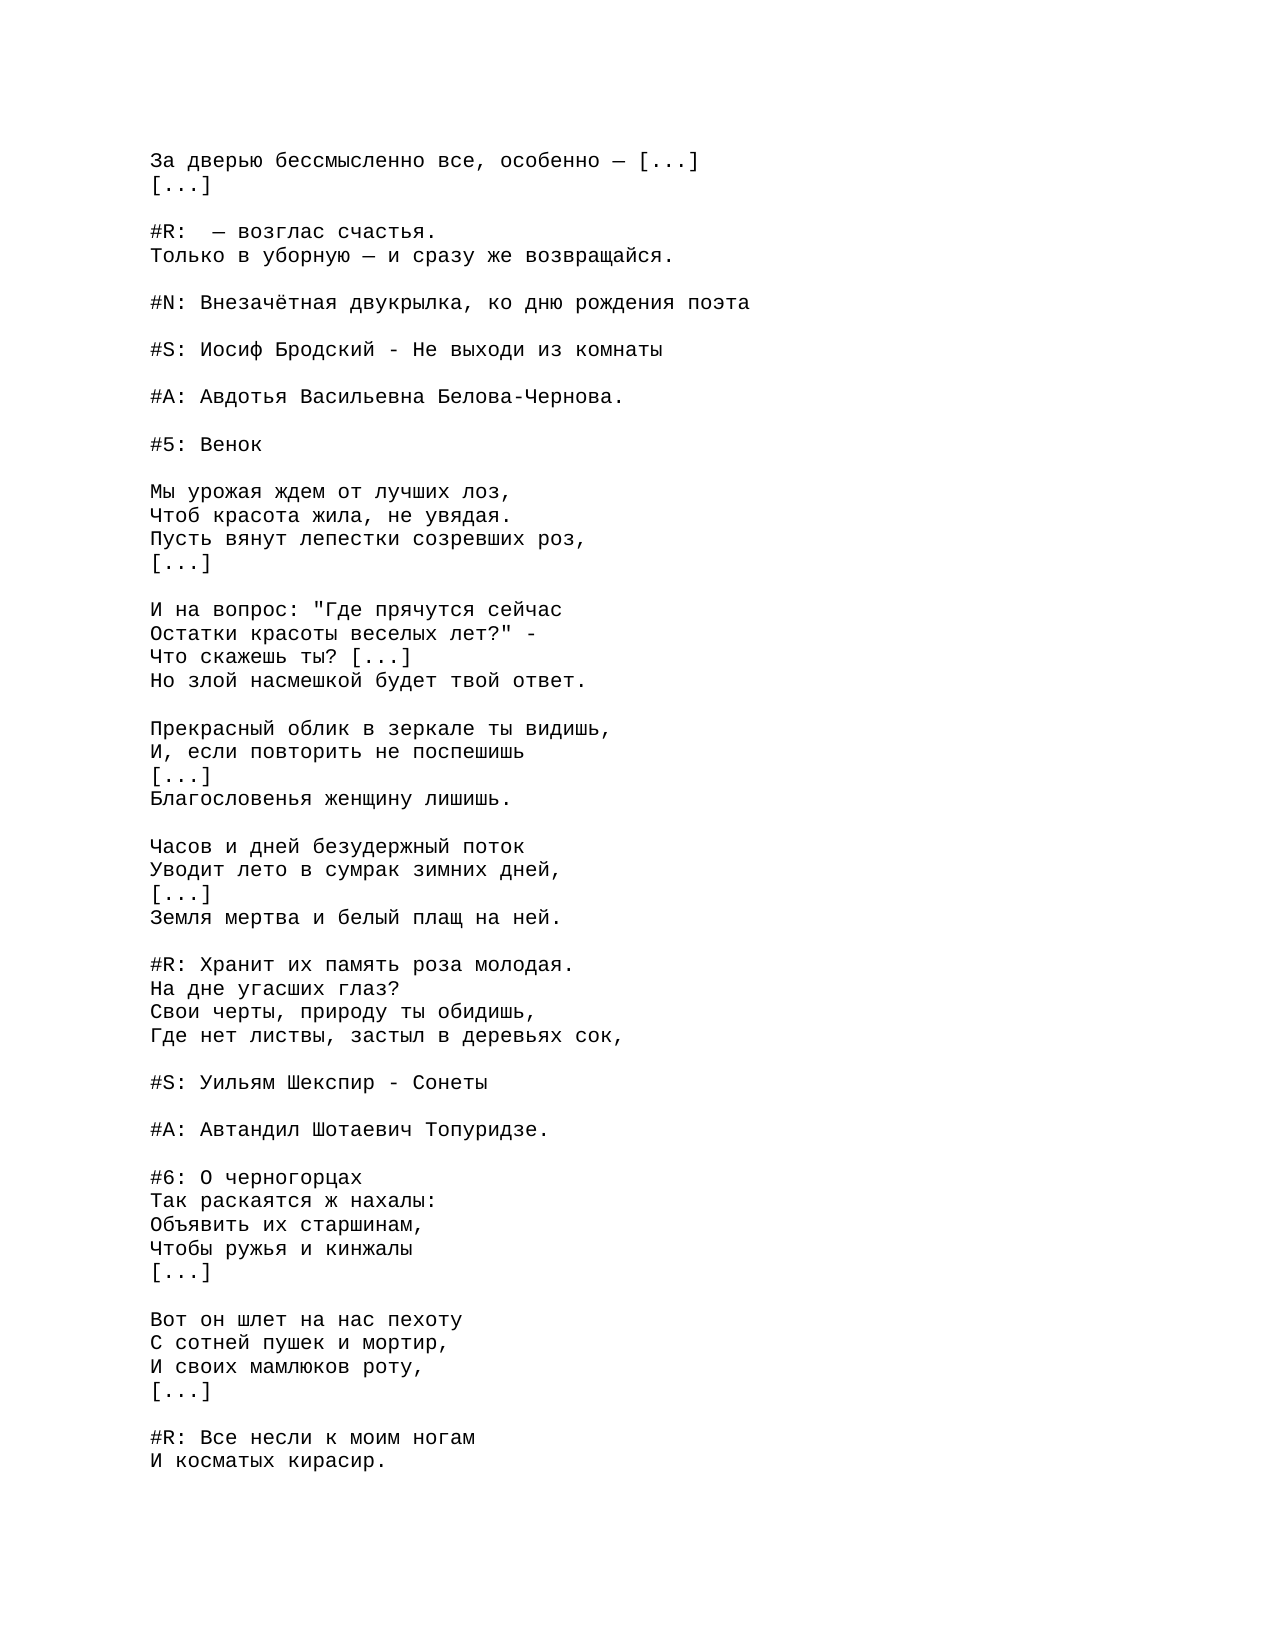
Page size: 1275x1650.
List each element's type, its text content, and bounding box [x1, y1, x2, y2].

text Земля мертва и белый плащ на ней. [150, 907, 1125, 930]
text Свои черты, природу ты обидишь, [150, 1001, 1125, 1025]
text [...] [150, 552, 1125, 576]
text [...] [150, 174, 1125, 197]
text #S: Иосиф Бродский - Не выходи из комнаты [150, 339, 1125, 363]
text #R: Хранит их память роза молодая. [150, 954, 1125, 978]
text Чтоб красота жила, не увядая. [150, 505, 1125, 528]
text За дверью бессмысленно все, особенно — [...] [150, 150, 1125, 174]
text Вот он шлет на нас пехоту [150, 1309, 1125, 1332]
text #R: Все несли к моим ногам [150, 1427, 1125, 1451]
text Так раскаятся ж нахалы: [150, 1190, 1125, 1214]
text [...] [150, 883, 1125, 907]
text #S: Уильям Шекспир - Сонеты [150, 1072, 1125, 1096]
text [...] [150, 1261, 1125, 1285]
text И на вопрос: "Где прячутся сейчас [150, 599, 1125, 623]
text #A: Автандил Шотаевич Топуридзе. [150, 1119, 1125, 1143]
text Мы урожая ждем от лучших лоз, [150, 481, 1125, 505]
text Уводит лето в сумрак зимних дней, [150, 859, 1125, 883]
text #5: Венок [150, 434, 1125, 457]
text Благословенья женщину лишишь. [150, 788, 1125, 812]
text На дне угасших глаз? [150, 978, 1125, 1001]
text #A: Авдотья Васильевна Белова-Чернова. [150, 386, 1125, 410]
text Прекрасный облик в зеркале ты видишь, [150, 717, 1125, 741]
text Остатки красоты веселых лет?" - [150, 623, 1125, 647]
text Чтобы ружья и кинжалы [150, 1238, 1125, 1261]
text Часов и дней безудержный поток [150, 836, 1125, 859]
text И косматых кирасир. [150, 1451, 1125, 1474]
text #N: Внезачётная двукрылка, ко дню рождения поэта [150, 292, 1125, 316]
text Только в уборную — и сразу же возвращайся. [150, 244, 1125, 268]
text #6: О черногорцах [150, 1167, 1125, 1190]
text Где нет листвы, застыл в деревьях сок, [150, 1025, 1125, 1048]
text И, если повторить не поспешишь [150, 741, 1125, 765]
text С сотней пушек и мортир, [150, 1332, 1125, 1356]
text [...] [150, 1379, 1125, 1403]
text Что скажешь ты? [...] [150, 647, 1125, 670]
text И своих мамлюков роту, [150, 1356, 1125, 1379]
text Пусть вянут лепестки созревших роз, [150, 528, 1125, 552]
text Объявить их старшинам, [150, 1214, 1125, 1238]
text #R: — возглас счастья. [150, 221, 1125, 244]
text Но злой насмешкой будет твой ответ. [150, 670, 1125, 694]
text [...] [150, 765, 1125, 788]
